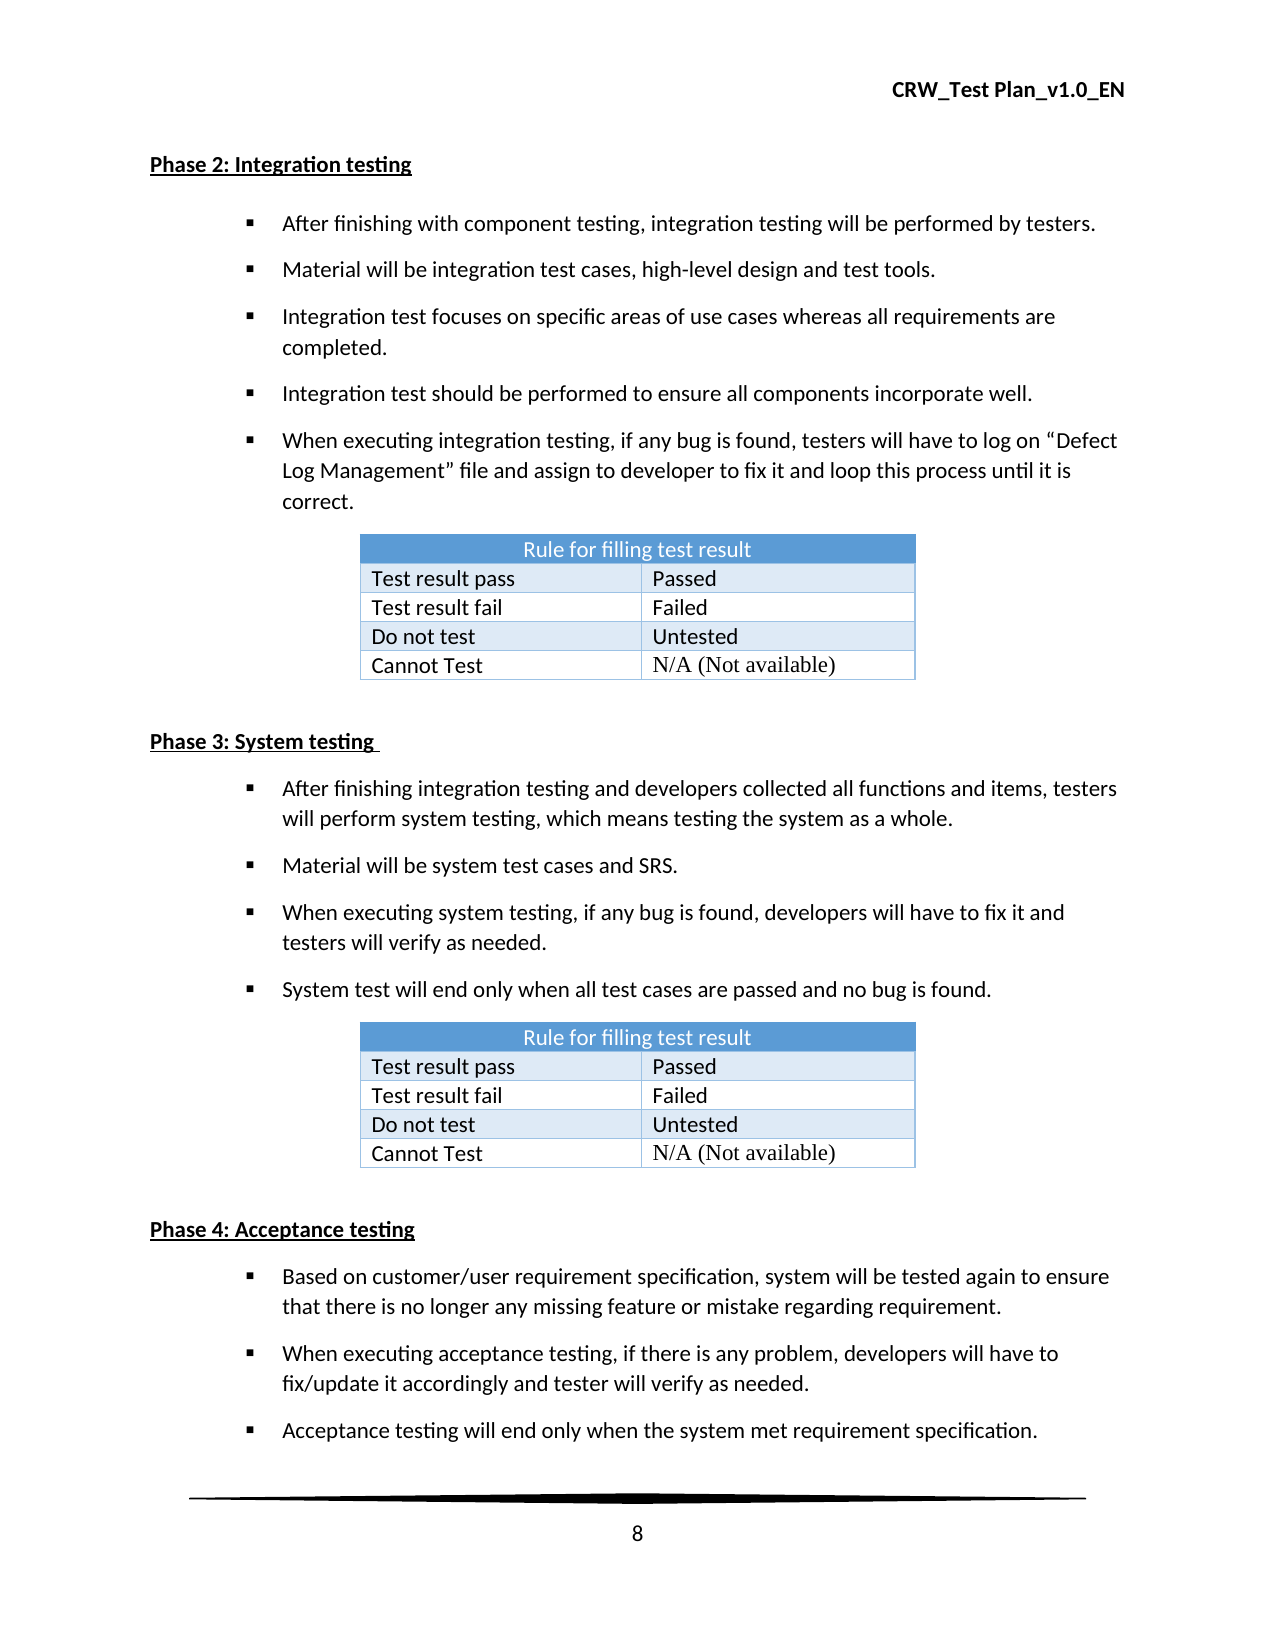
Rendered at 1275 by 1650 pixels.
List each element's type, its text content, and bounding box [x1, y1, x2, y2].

list Integration test should be performed to ensure all components incorporate well. [244, 379, 1125, 407]
list After finishing integration testing and developers collected all functions and items, testers will perform system testing, which means testing the system as a whole. [244, 774, 1125, 832]
table_header Rule for filling test result [361, 535, 914, 563]
table_cell Untested [642, 1110, 914, 1138]
table_cell Do not test [361, 622, 641, 650]
list Material will be system test cases and SRS. [244, 851, 1125, 879]
list System test will end only when all test cases are passed and no bug is found. [244, 975, 1125, 1003]
table_cell Failed [642, 593, 914, 621]
table_header Rule for filling test result [361, 1023, 914, 1051]
list When executing integration testing, if any bug is found, testers will have to log on “Defect Log Management” file and assign to developer to fix it and loop this process until it is correct. [244, 426, 1125, 515]
list After finishing with component testing, integration testing will be performed by testers. [244, 209, 1125, 237]
table_cell Test result fail [361, 593, 641, 621]
list When executing acceptance testing, if there is any problem, developers will have to fix/update it accordingly and tester will verify as needed. [244, 1339, 1125, 1397]
list Based on customer/user requirement specification, system will be tested again to ensure that there is no longer any missing feature or mistake regarding requirement. [244, 1262, 1125, 1320]
text Phase 3: System testing [150, 727, 1125, 755]
table_cell Cannot Test [361, 651, 641, 679]
list Material will be integration test cases, high-level design and test tools. [244, 256, 1125, 283]
table_cell Failed [642, 1081, 914, 1109]
table_cell Test result pass [361, 1052, 641, 1080]
table_cell Cannot Test [361, 1139, 641, 1167]
table_cell Do not test [361, 1110, 641, 1138]
list Acceptance testing will end only when the system met requirement specification. [244, 1416, 1125, 1444]
table_cell N/A (Not available) [642, 651, 914, 679]
text Phase 4: Acceptance testing [150, 1215, 1125, 1243]
table_cell Test result pass [361, 564, 641, 592]
table_cell Untested [642, 622, 914, 650]
list Integration test focuses on specific areas of use cases whereas all requirements are completed. [244, 302, 1125, 361]
table_cell Passed [642, 1052, 914, 1080]
list When executing system testing, if any bug is found, developers will have to fix it and testers will verify as needed. [244, 898, 1125, 956]
table_cell N/A (Not available) [642, 1139, 914, 1167]
table_cell Test result fail [361, 1081, 641, 1109]
text Phase 2: Integration testing [150, 150, 1125, 178]
table_cell Passed [642, 564, 914, 592]
